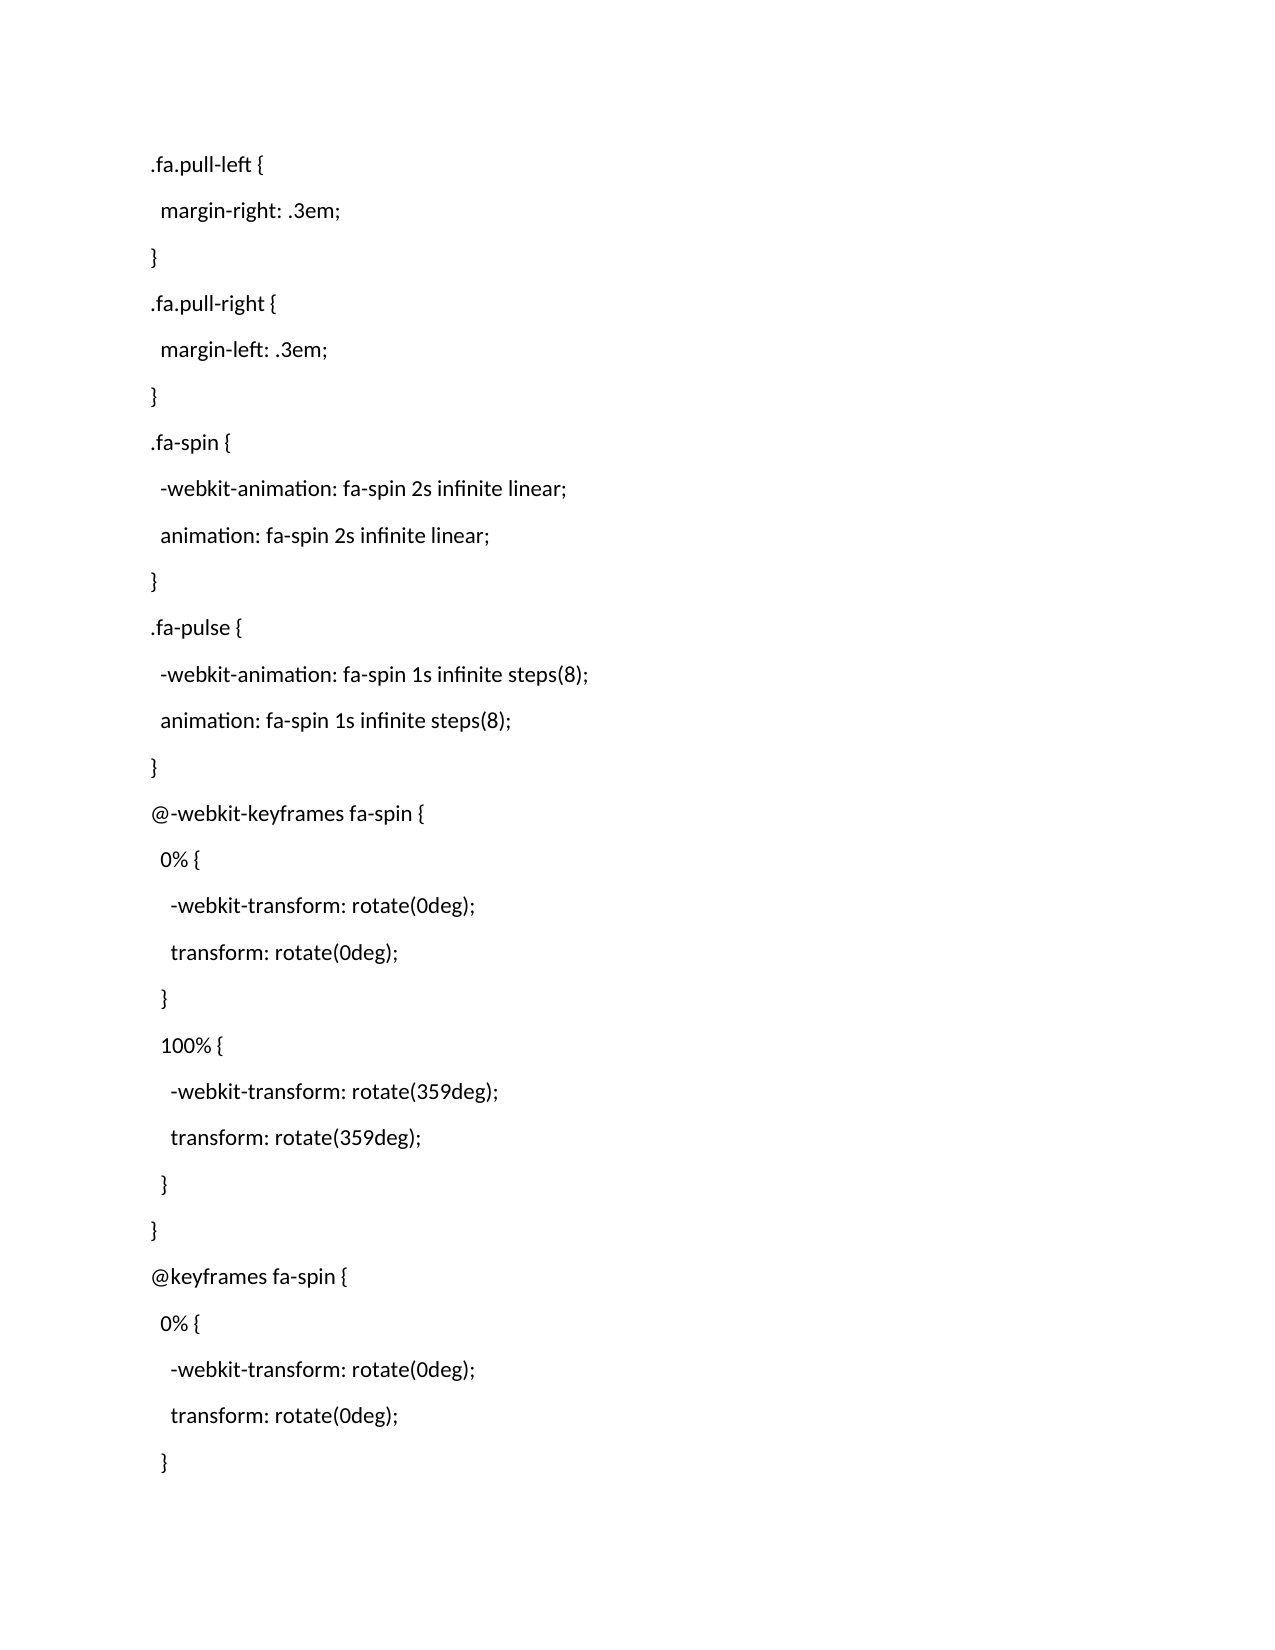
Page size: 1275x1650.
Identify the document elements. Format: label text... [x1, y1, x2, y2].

text transform: rotate(359deg); [150, 1123, 1125, 1151]
text } [150, 567, 1125, 595]
text animation: fa-spin 2s infinite linear; [150, 521, 1125, 549]
text -webkit-animation: fa-spin 1s infinite steps(8); [150, 660, 1125, 688]
text } [150, 1170, 1125, 1198]
text 0% { [150, 845, 1125, 873]
text .fa-pulse { [150, 613, 1125, 642]
text 0% { [150, 1309, 1125, 1337]
text } [150, 1448, 1125, 1476]
text } [150, 243, 1125, 271]
text } [150, 382, 1125, 410]
text @keyframes fa-spin { [150, 1262, 1125, 1291]
text @-webkit-keyframes fa-spin { [150, 799, 1125, 827]
text -webkit-transform: rotate(359deg); [150, 1077, 1125, 1105]
text } [150, 984, 1125, 1012]
text 100% { [150, 1031, 1125, 1059]
text margin-left: .3em; [150, 335, 1125, 363]
text .fa.pull-right { [150, 289, 1125, 317]
text transform: rotate(0deg); [150, 1402, 1125, 1429]
text animation: fa-spin 1s infinite steps(8); [150, 706, 1125, 734]
text -webkit-transform: rotate(0deg); [150, 892, 1125, 920]
text } [150, 753, 1125, 781]
text .fa.pull-left { [150, 150, 1125, 178]
text -webkit-transform: rotate(0deg); [150, 1355, 1125, 1383]
text transform: rotate(0deg); [150, 938, 1125, 966]
text .fa-spin { [150, 428, 1125, 456]
text margin-right: .3em; [150, 196, 1125, 224]
text } [150, 1216, 1125, 1244]
text -webkit-animation: fa-spin 2s infinite linear; [150, 474, 1125, 502]
